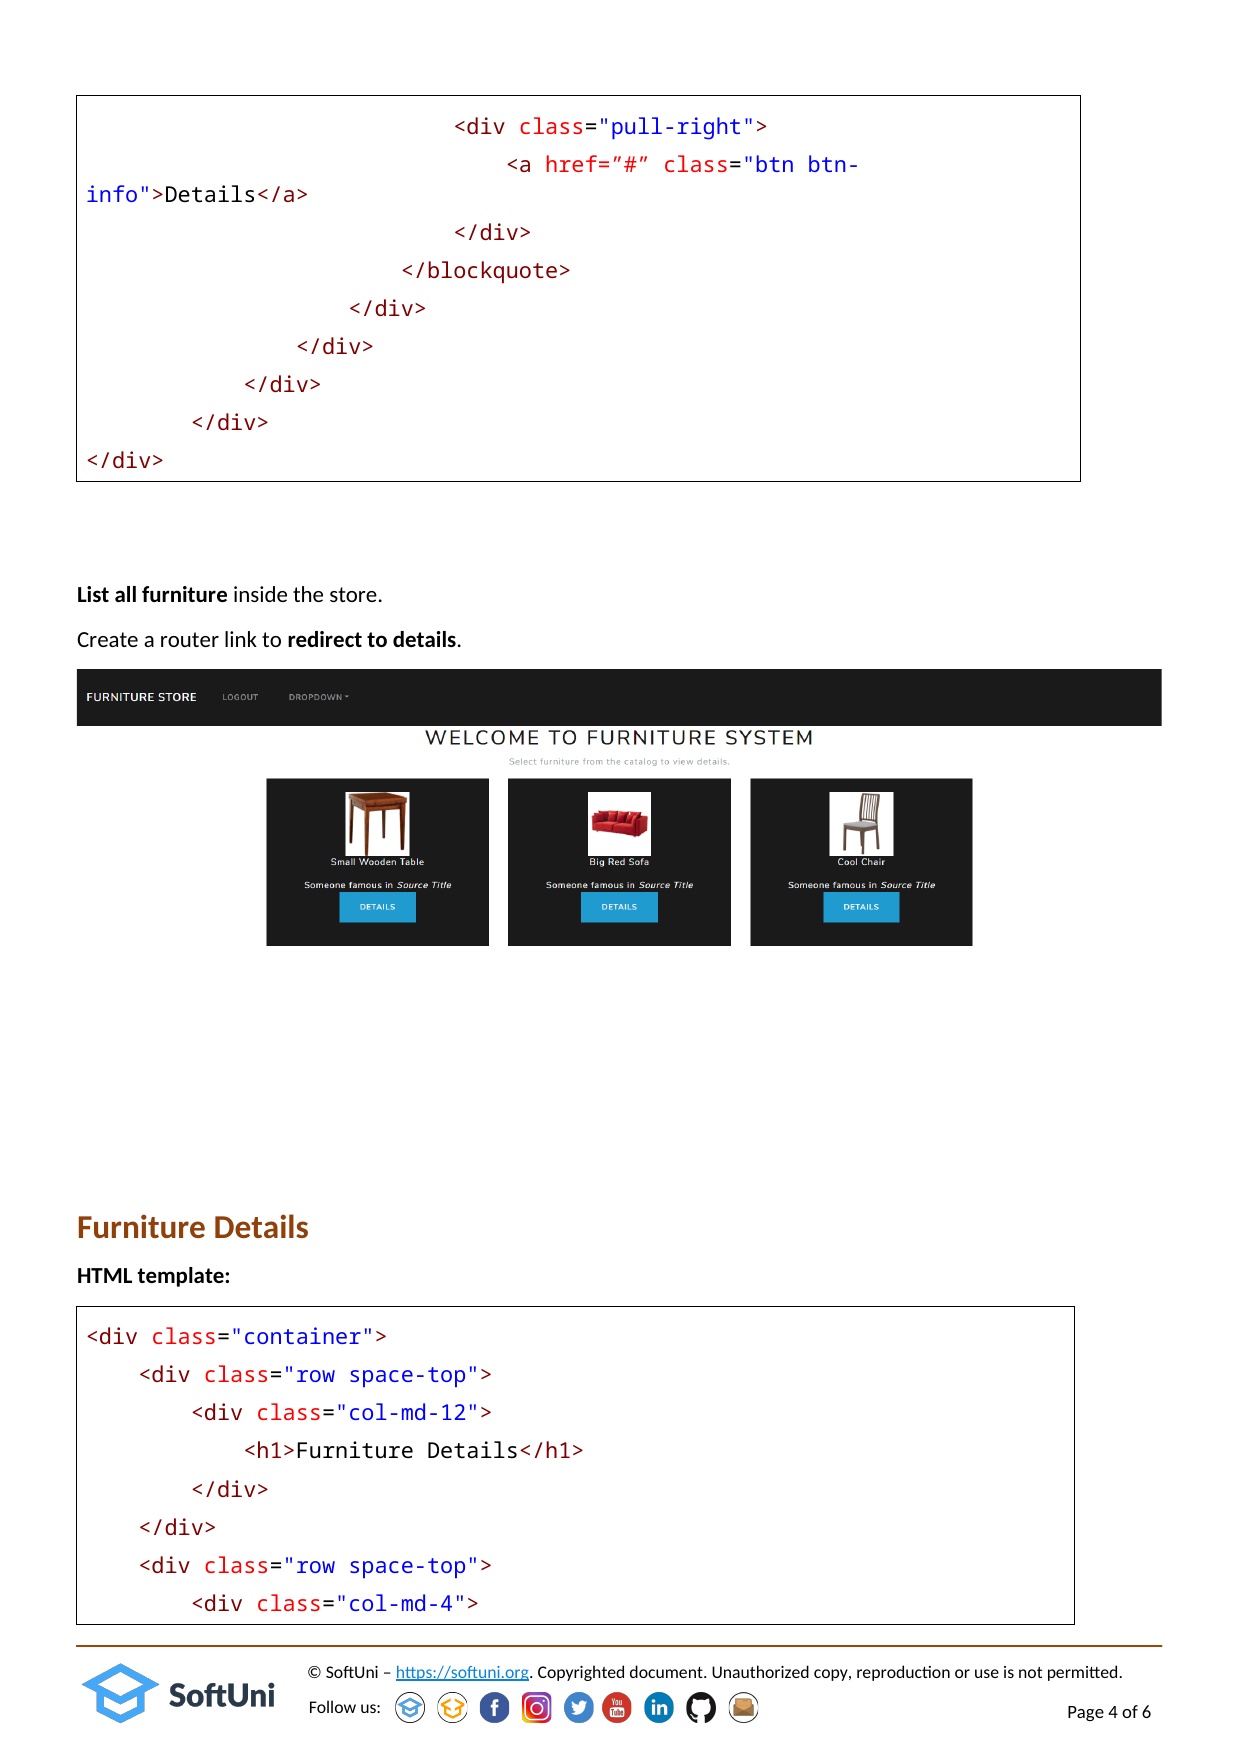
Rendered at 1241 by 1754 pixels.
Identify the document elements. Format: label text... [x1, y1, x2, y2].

picture [658, 1705, 667, 1714]
picture [644, 1714, 653, 1723]
subtitle Furniture Details [77, 1206, 1163, 1247]
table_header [77, 96, 1080, 481]
picture [665, 1714, 674, 1723]
picture [522, 1692, 552, 1723]
picture [75, 1658, 281, 1729]
picture [728, 1692, 759, 1723]
text HTML template: [77, 1261, 1163, 1289]
picture [479, 1692, 510, 1723]
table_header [77, 1307, 1074, 1624]
picture [644, 1692, 653, 1701]
picture [437, 1692, 468, 1723]
picture [564, 1692, 594, 1723]
text List all furniture inside the store. [77, 580, 1163, 608]
picture [602, 1692, 632, 1723]
picture [686, 1692, 716, 1723]
picture [665, 1692, 674, 1701]
picture [395, 1692, 425, 1723]
picture [76, 669, 1162, 1190]
text Create a router link to redirect to details. [77, 625, 1163, 653]
